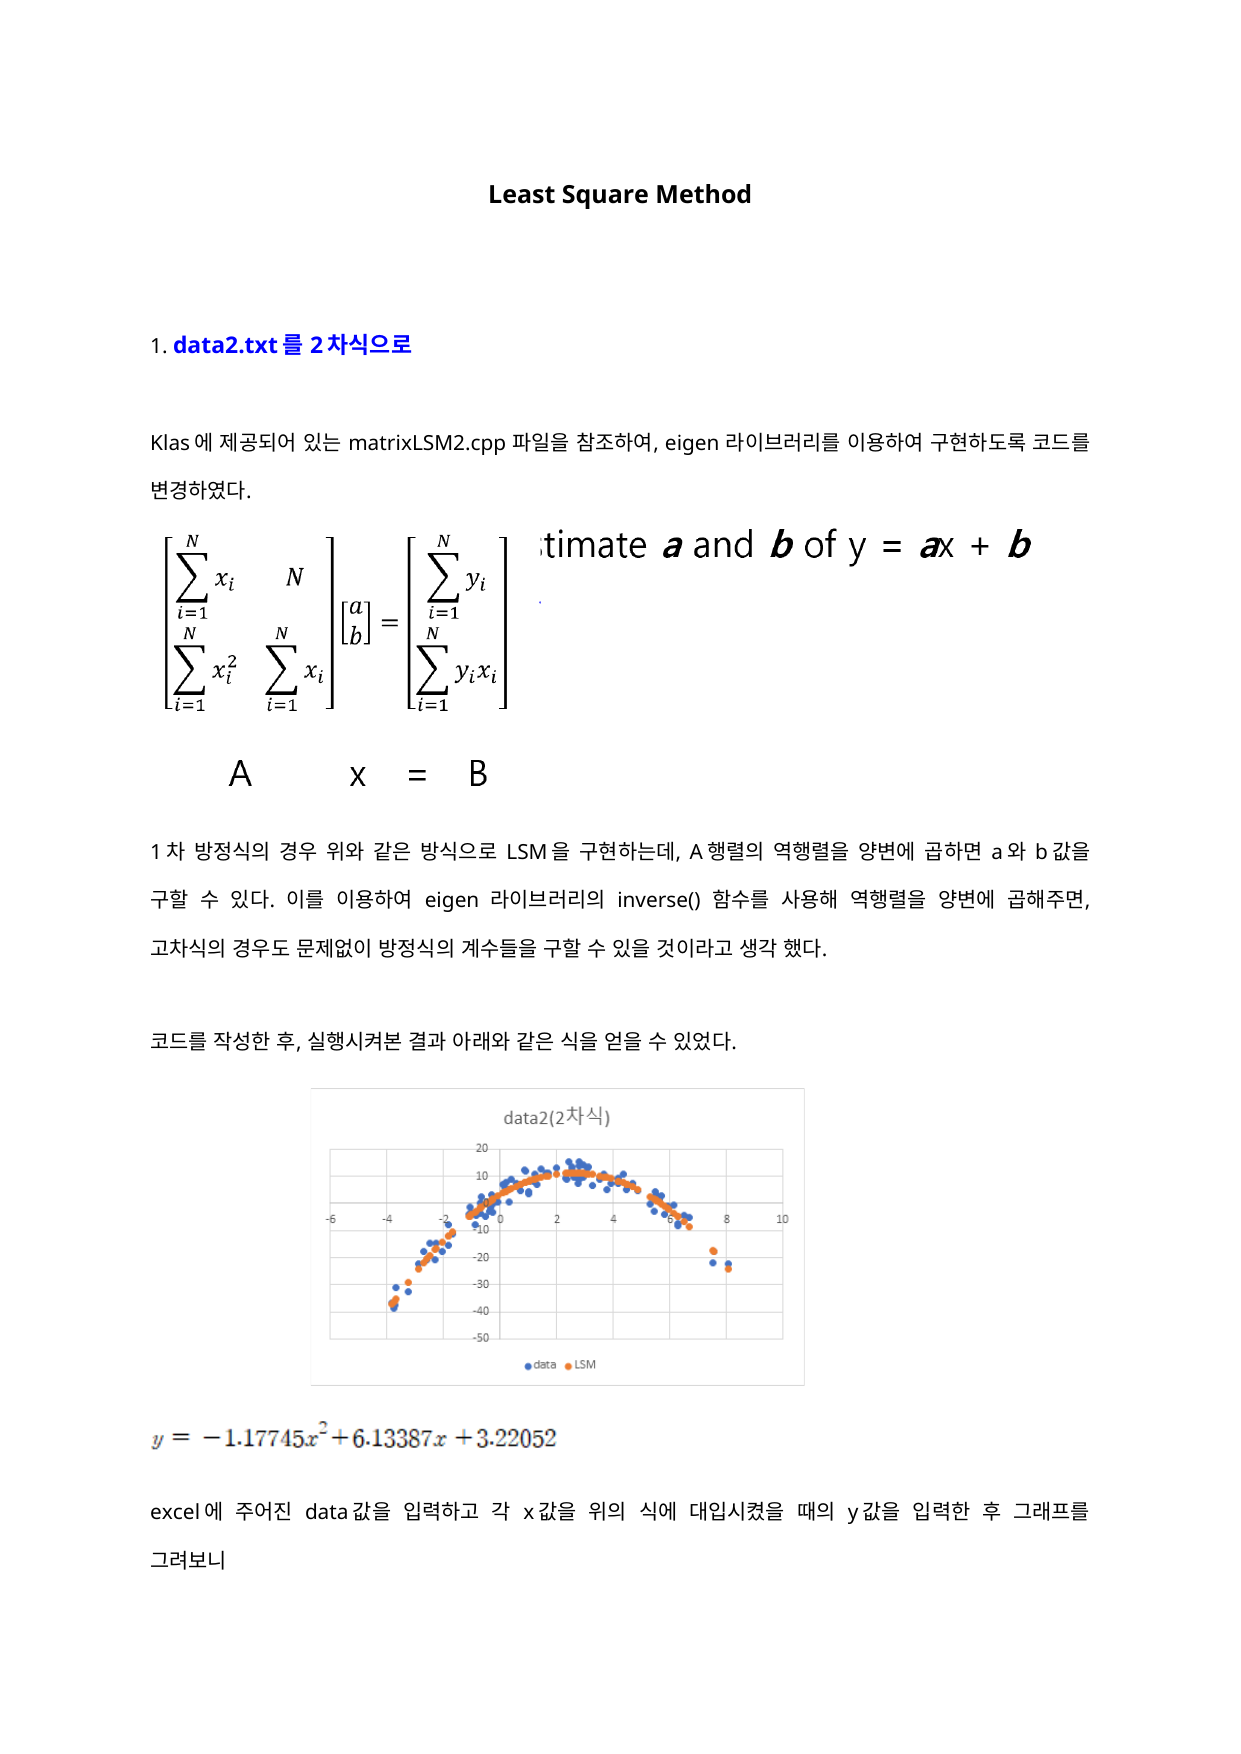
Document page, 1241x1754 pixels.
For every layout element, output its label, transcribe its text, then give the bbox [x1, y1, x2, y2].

list data2.txt를 2차식으로 [150, 327, 1090, 360]
text Klas에 제공되어 있는 matrixLSM2.cpp 파일을 참조하여, eigen 라이브러리를 이용하여 구현하도록 코드를 변경하였다. [150, 426, 1090, 504]
picture [150, 522, 1036, 800]
text Least Square Method [150, 177, 1090, 211]
picture [310, 1088, 805, 1386]
text 코드를 작성한 후, 실행시켜본 결과 아래와 같은 식을 얻을 수 있었다. [150, 1026, 1090, 1056]
text excel에 주어진 data값을 입력하고 각 x값을 위의 식에 대입시켰을 때의 y값을 입력한 후 그래프를 그려보니 [150, 1495, 1090, 1574]
picture [150, 1420, 560, 1479]
text 1차 방정식의 경우 위와 같은 방식으로 LSM을 구현하는데, A행렬의 역행렬을 양변에 곱하면 a와 b값을 구할 수 있다. 이를 이용하여 eigen 라이브러리의 inverse() 함수를 사용해 역행렬을 양변에 곱해주면, 고차식의 경우도 문제없이 방정식의 계수들을 구할 수 있을 것이라고 생각 했다. [150, 632, 1090, 962]
